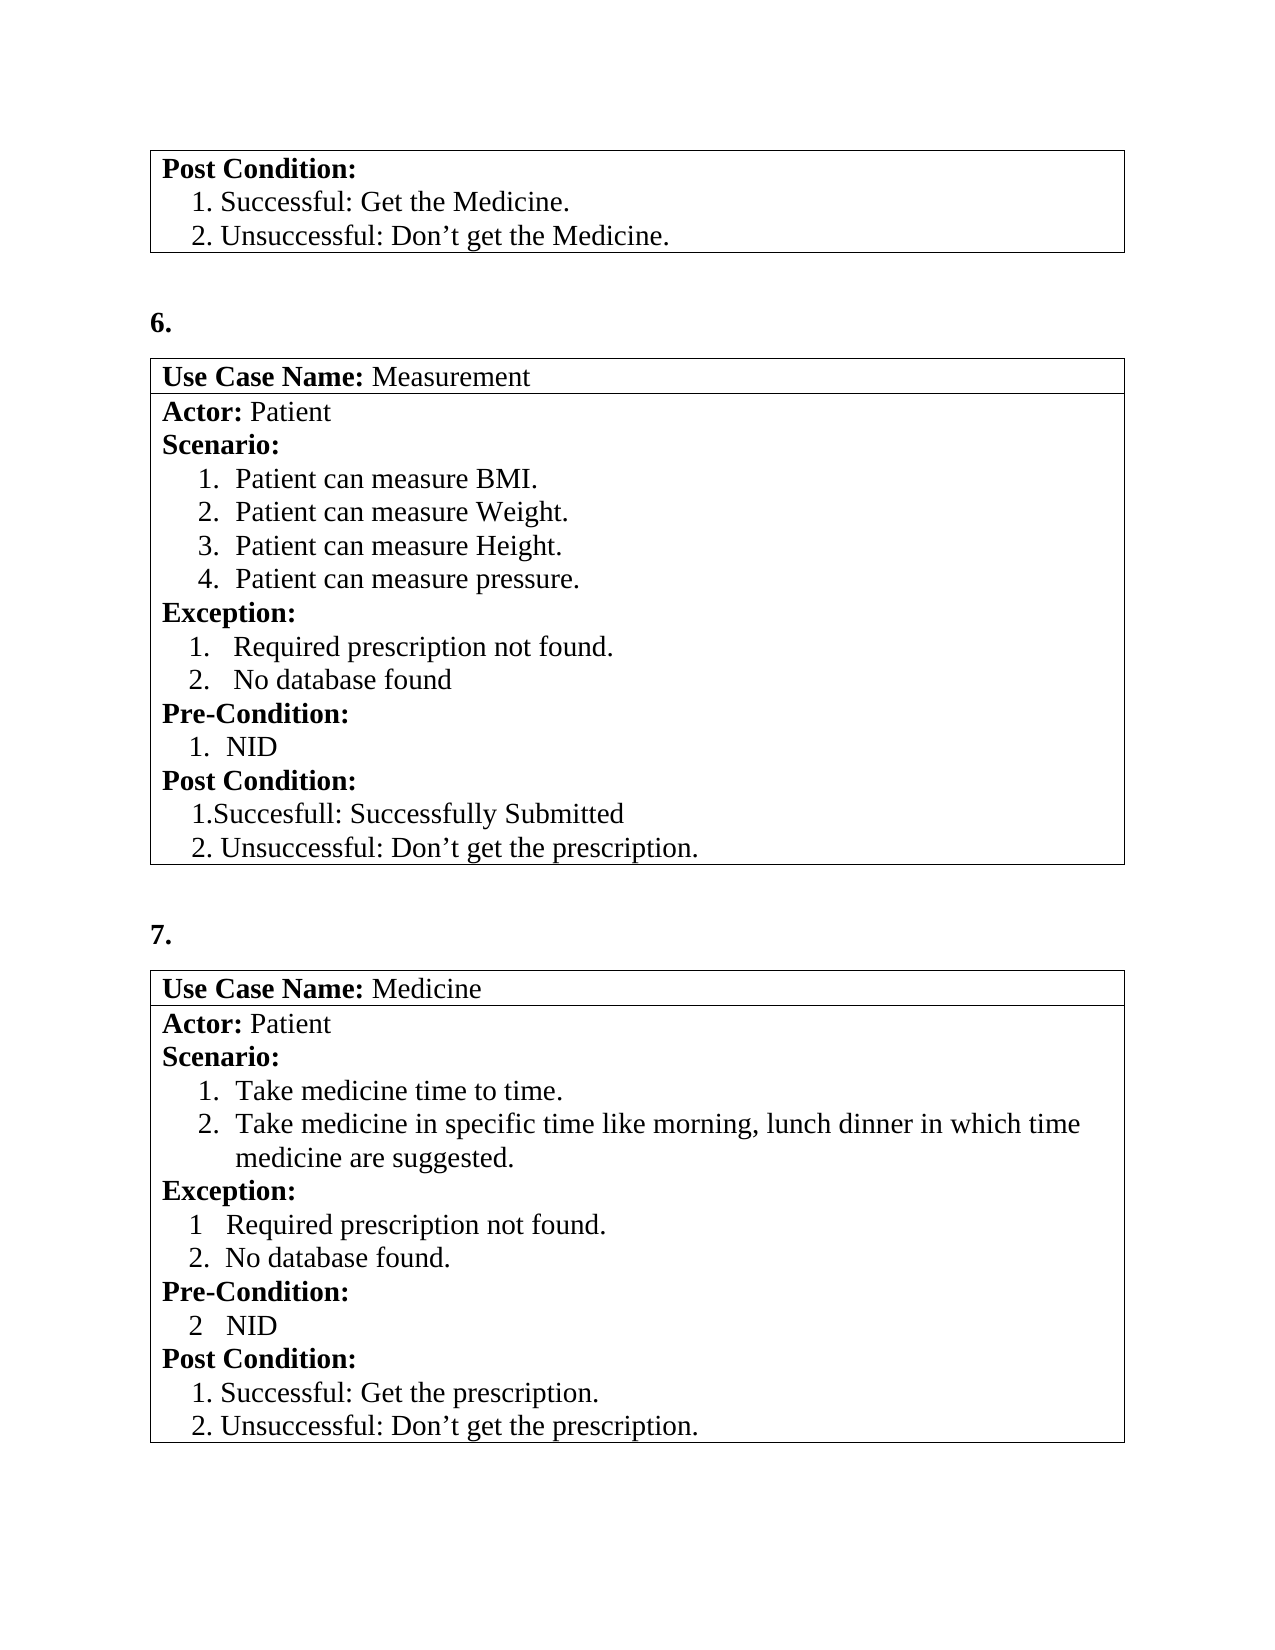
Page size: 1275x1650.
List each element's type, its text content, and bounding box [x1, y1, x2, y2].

table_cell Actor: Patient Scenario: Take medicine time to time. Take medicine in specific time like morning, lunch dinner in which time medicine are suggested. Exception: Required prescription not found. 2. No database found. Pre-Condition: NID Post Condition: 1. Successful: Get the prescription. 2. Unsuccessful: Don’t get the prescription. [151, 1006, 1124, 1442]
text 6. [150, 306, 1125, 339]
table_cell Actor: Patient Scenario: Patient can measure BMI. Patient can measure Weight. Patient can measure Height. Patient can measure pressure. Exception: Required prescription not found. No database found Pre-Condition: NID Post Condition: 1.Succesfull: Successfully Submitted 2. Unsuccessful: Don’t get the prescription. [151, 394, 1124, 863]
text 7. [150, 917, 1125, 951]
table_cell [151, 151, 1124, 252]
table_header Use Case Name: Measurement [151, 359, 1124, 393]
table_header Use Case Name: Medicine [151, 971, 1124, 1005]
